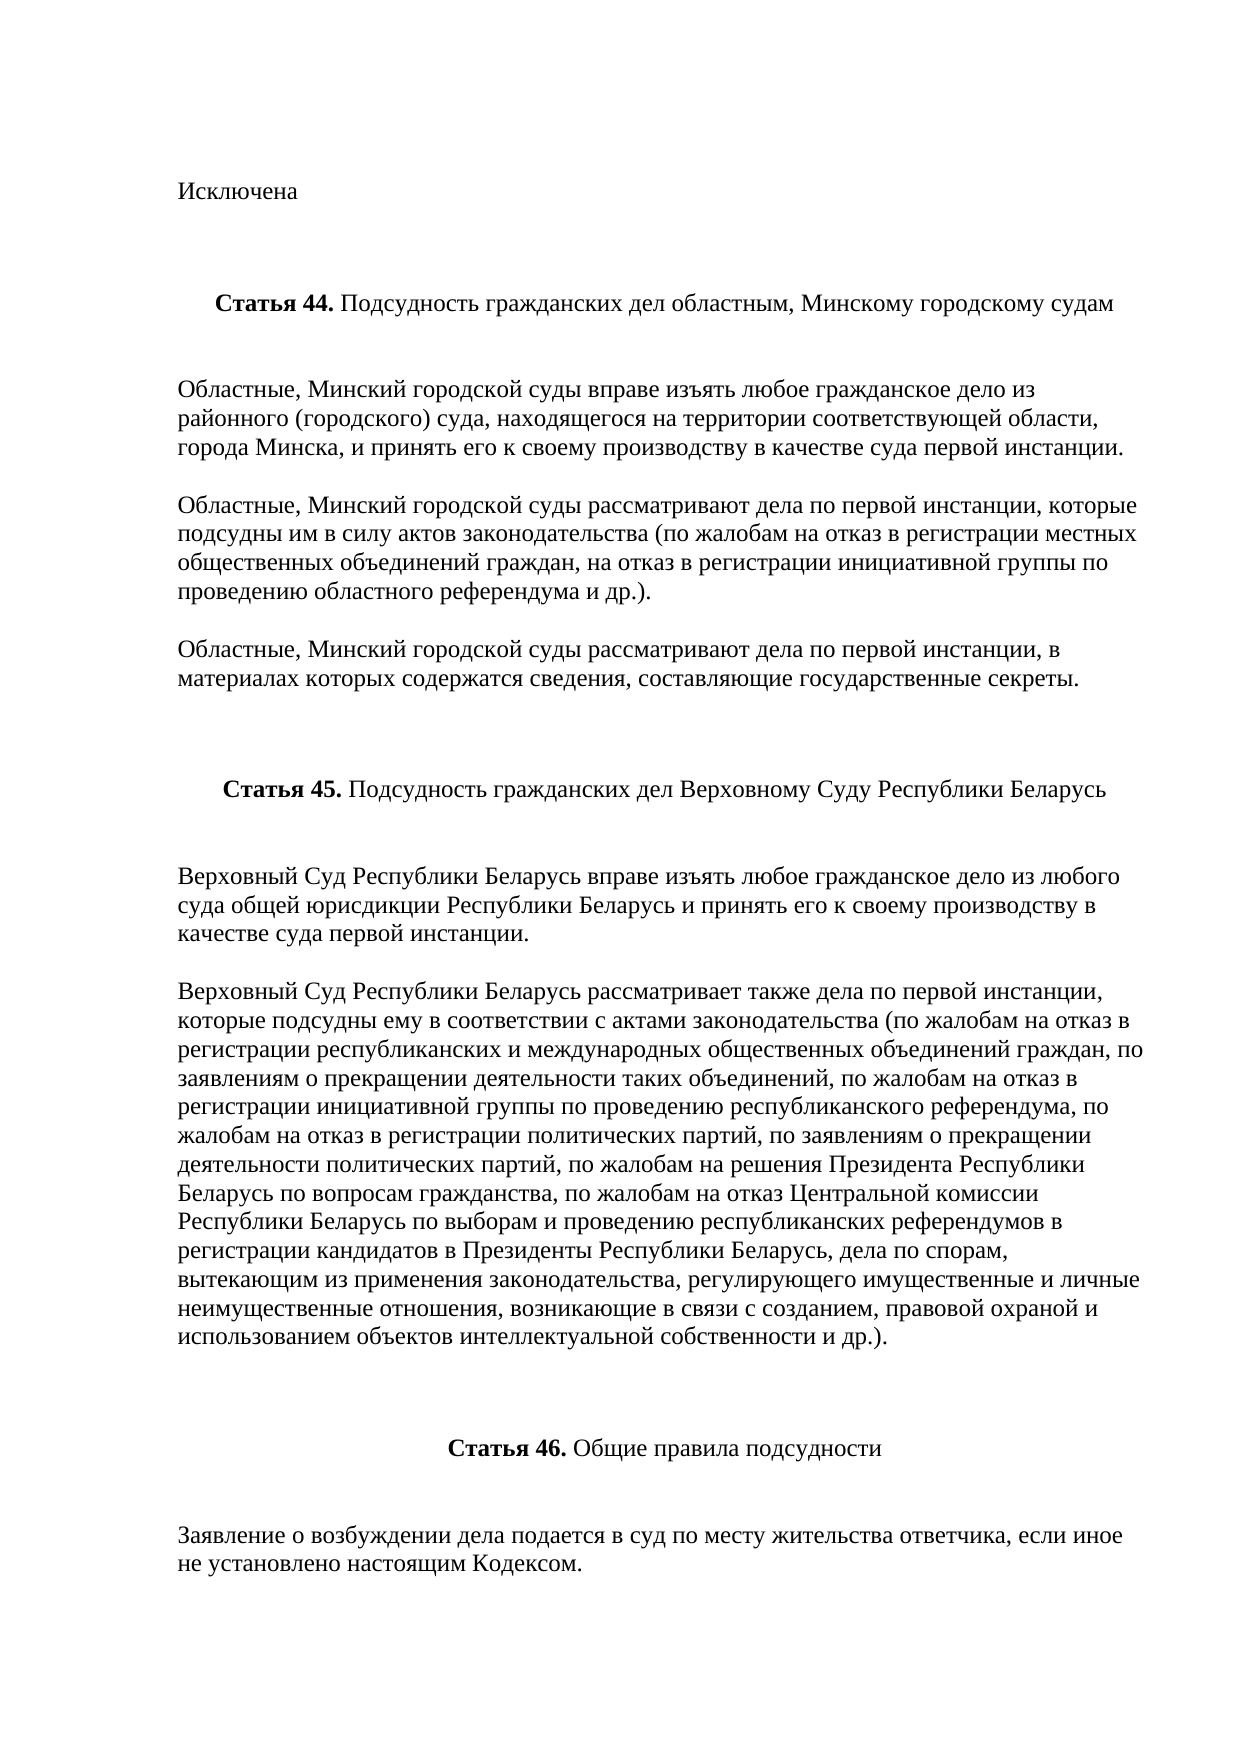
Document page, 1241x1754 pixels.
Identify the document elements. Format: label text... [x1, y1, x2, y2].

text Областные, Минский городской суды рассматривают дела по первой инстанции, в материалах которых содержатся сведения, составляющие государственные секреты. [177, 634, 1152, 691]
text Областные, Минский городской суды вправе изъять любое гражданское дело из районного (городского) суда, находящегося на территории соответствующей области, города Минска, и принять его к своему производству в качестве суда первой инстанции. [177, 374, 1152, 461]
text Статья 44. Подсудность гражданских дел областным, Минскому городскому судам [177, 288, 1152, 316]
text Заявление о возбуждении дела подается в суд по месту жительства ответчика, если иное не установлено настоящим Кодексом. [177, 1520, 1152, 1577]
text Статья 45. Подсудность гражданских дел Верховному Суду Республики Беларусь [177, 774, 1152, 803]
text Верховный Суд Республики Беларусь рассматривает также дела по первой инстанции, которые подсудны ему в соответствии с актами законодательства (по жалобам на отказ в регистрации республиканских и международных общественных объединений граждан, по заявлениям о прекращении деятельности таких объединений, по жалобам на отказ в регистрации инициативной группы по проведению республиканского референдума, по жалобам на отказ в регистрации политических партий, по заявлениям о прекращении деятельности политических партий, по жалобам на решения Президента Республики Беларусь по вопросам гражданства, по жалобам на отказ Центральной комиссии Республики Беларусь по выборам и проведению республиканских референдумов в регистрации кандидатов в Президенты Республики Беларусь, дела по спорам, вытекающим из применения законодательства, регулирующего имущественные и личные неимущественные отношения, возникающие в связи с созданием, правовой охраной и использованием объектов интеллектуальной собственности и др.). [177, 976, 1152, 1350]
text Областные, Минский городской суды рассматривают дела по первой инстанции, которые подсудны им в силу актов законодательства (по жалобам на отказ в регистрации местных общественных объединений граждан, на отказ в регистрации инициативной группы по проведению областного референдума и др.). [177, 490, 1152, 605]
text Исключена [177, 176, 1152, 205]
text Статья 46. Общие правила подсудности [177, 1433, 1152, 1462]
text Верховный Суд Республики Беларусь вправе изъять любое гражданское дело из любого суда общей юрисдикции Республики Беларусь и принять его к своему производству в качестве суда первой инстанции. [177, 861, 1152, 947]
